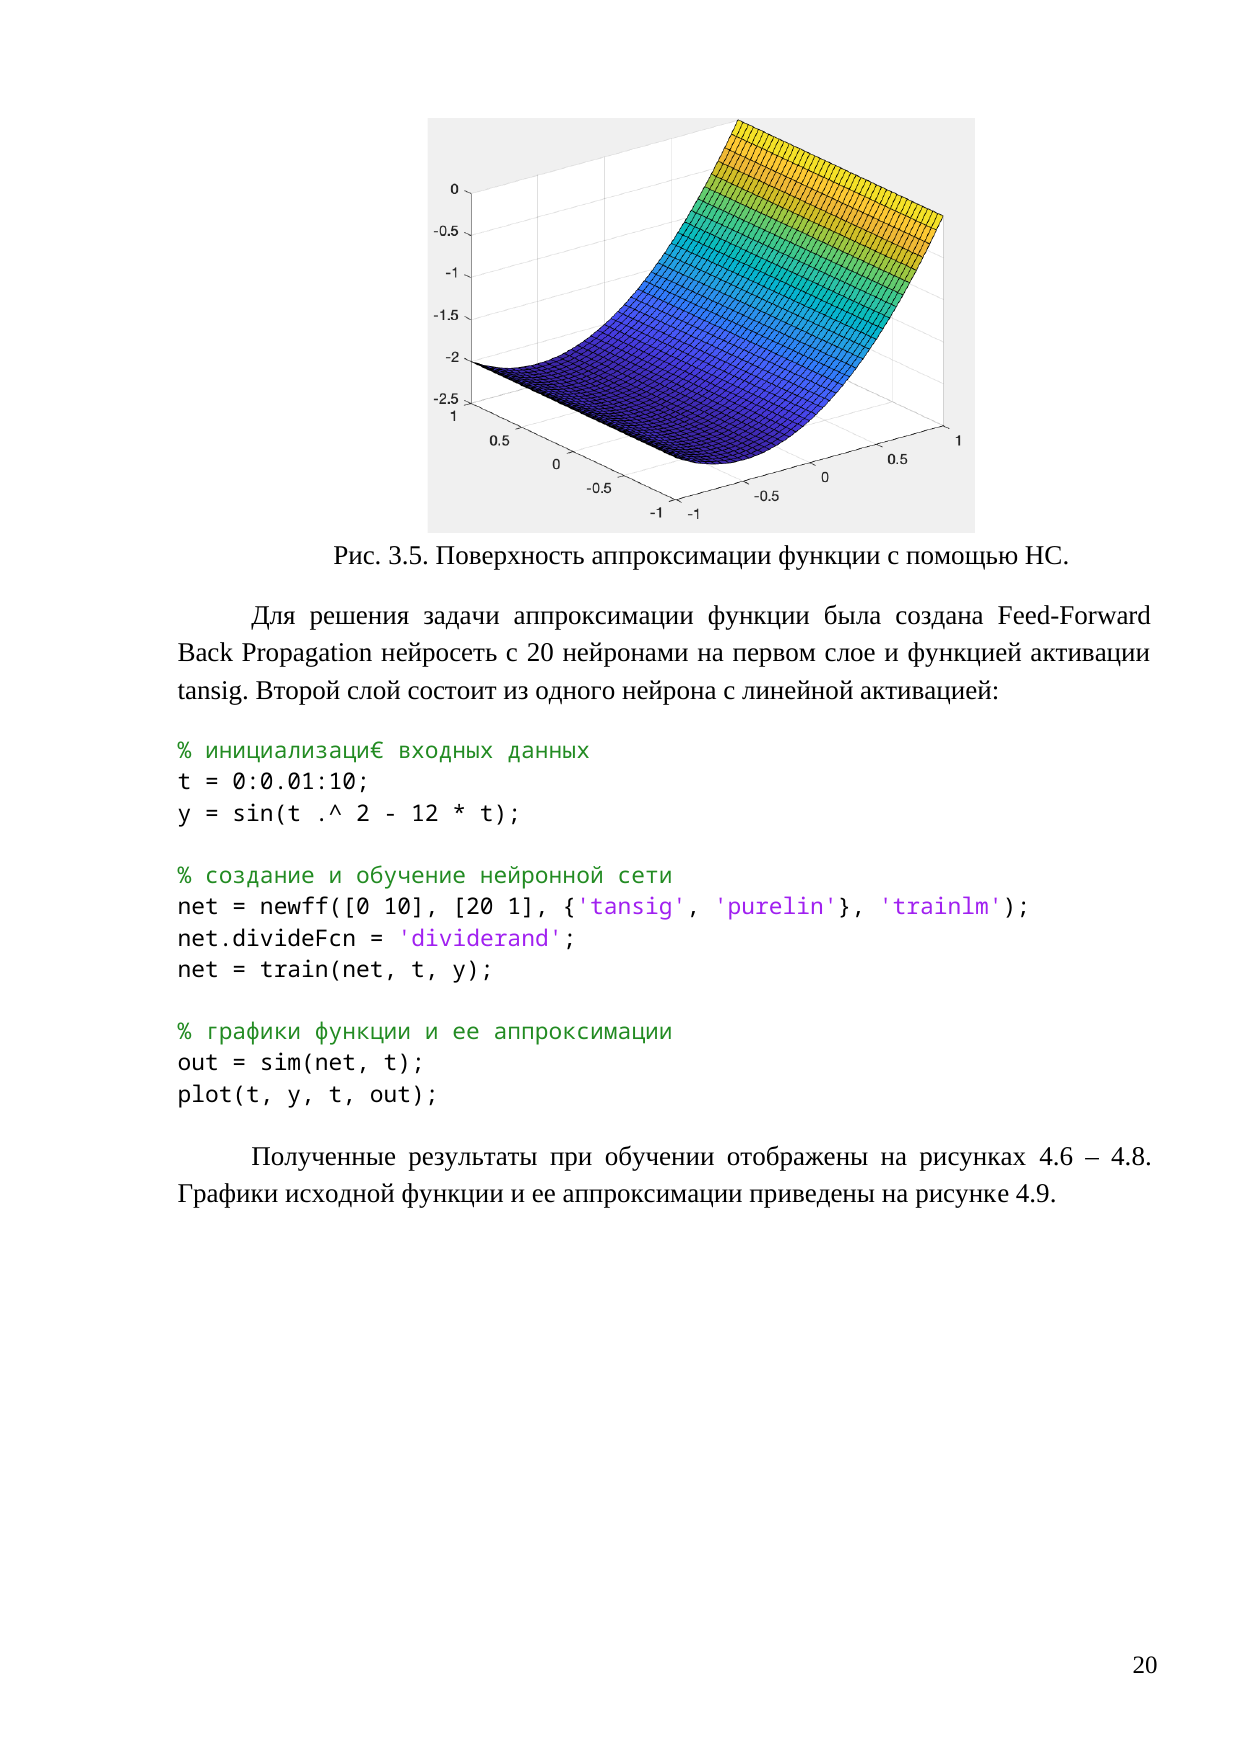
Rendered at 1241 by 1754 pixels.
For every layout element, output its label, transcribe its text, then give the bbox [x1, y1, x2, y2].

text net = train(net, t, y); [177, 953, 1152, 984]
text t = 0:0.01:10; [177, 765, 1152, 797]
text net = newff([0 10], [20 1], {'tansig', 'purelin'}, 'trainlm'); [177, 890, 1152, 921]
text % инициализаци€ входных данных [177, 734, 1152, 765]
text Рис. 3.5. Поверхность аппроксимации функции с помощью НС. [177, 539, 1152, 570]
text out = sim(net, t); [177, 1046, 1152, 1078]
text y = sin(t .^ 2 - 12 * t); [177, 797, 1152, 828]
text Для решения задачи аппроксимации функции была создана Feed-Forward Back Propagation нейросеть с 20 нейронами на первом слое и функцией активации tansig. Второй слой состоит из одного нейрона с линейной активацией: [177, 599, 1152, 705]
picture [427, 118, 975, 533]
text Полученные результаты при обучении отображены на рисунках 4.6 – 4.8. Графики исходной функции и ее аппроксимации приведены на рисунке 4.9. [177, 1140, 1152, 1208]
text plot(t, y, t, out); [177, 1078, 1152, 1109]
text net.divideFcn = 'dividerand'; [177, 921, 1152, 953]
text % создание и обучение нейронной сети [177, 859, 1152, 890]
text % графики функции и ее аппроксимации [177, 1015, 1152, 1046]
